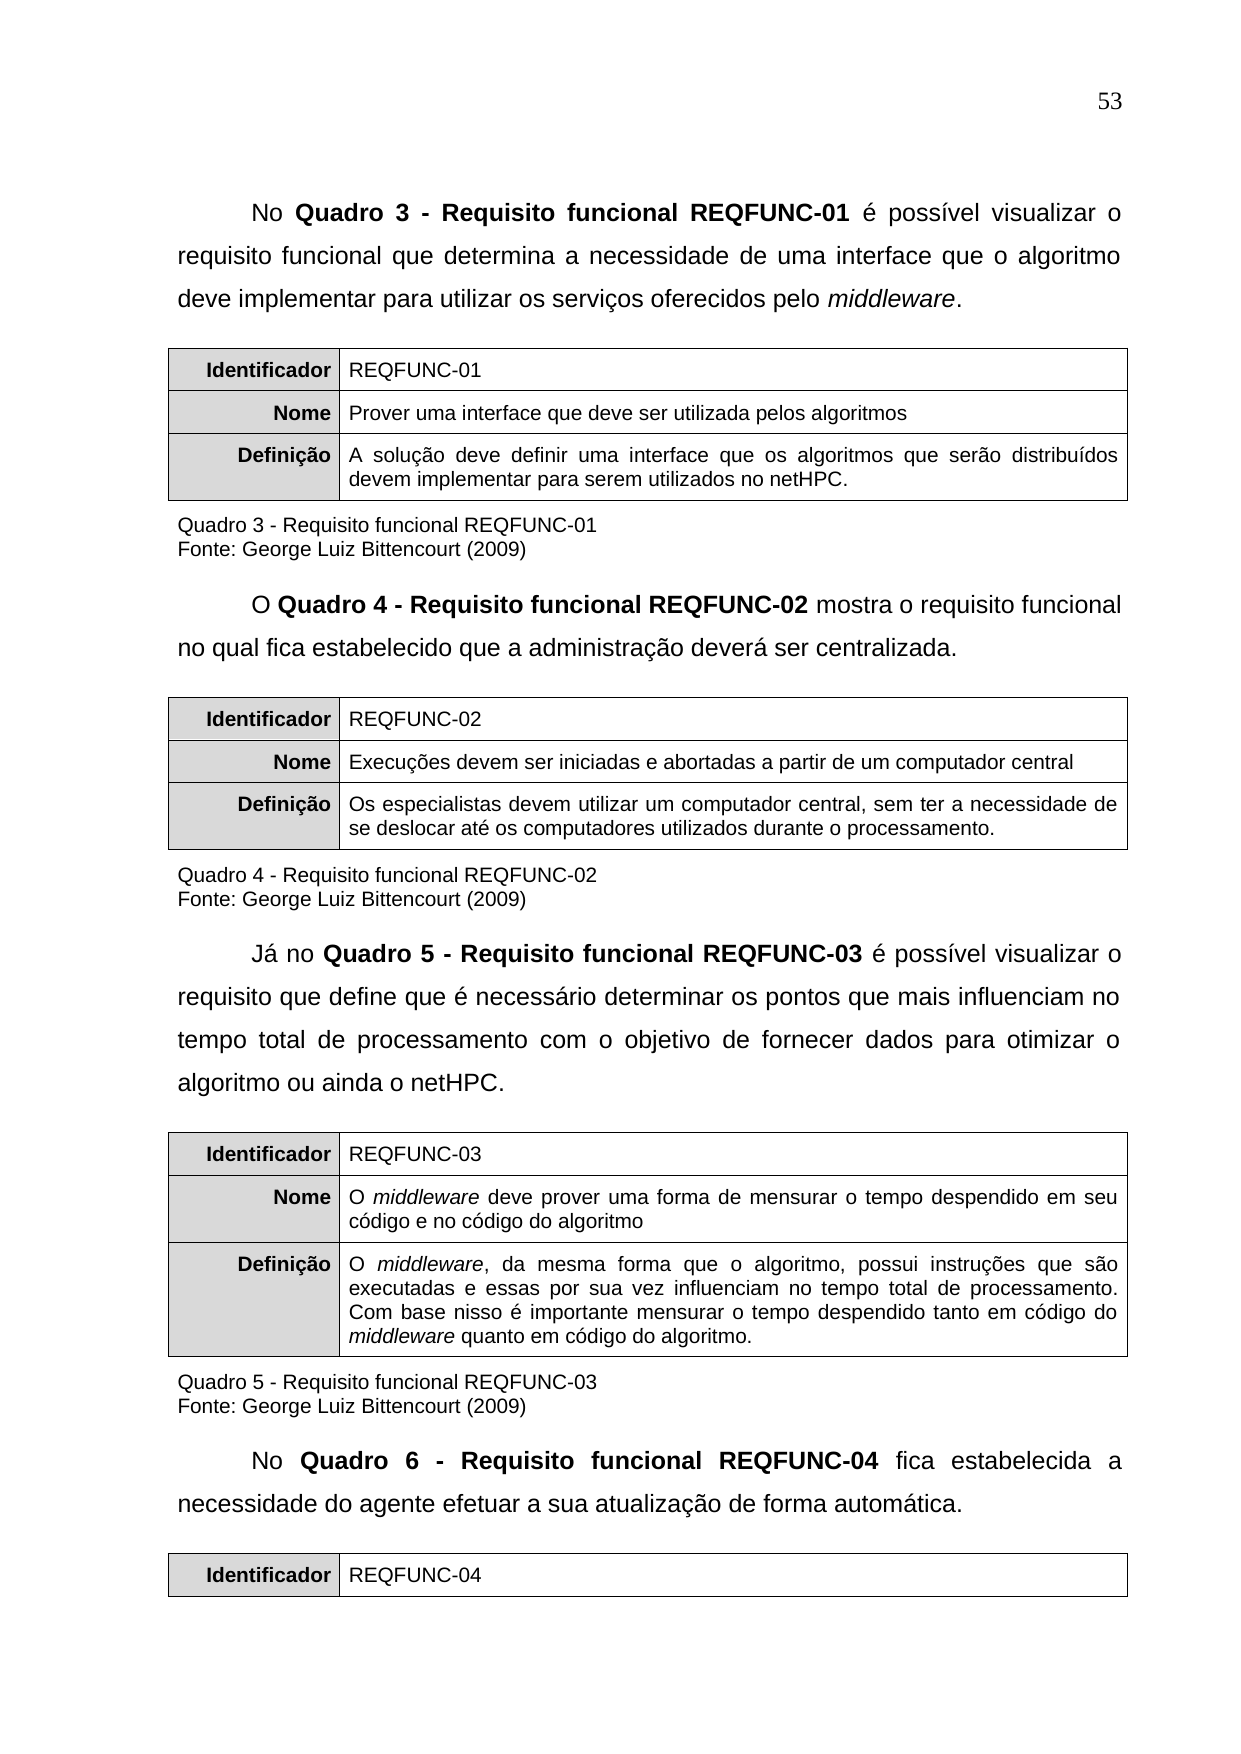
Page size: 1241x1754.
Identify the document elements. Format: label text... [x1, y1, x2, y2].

table_cell Definição [169, 783, 339, 849]
table_cell Os especialistas devem utilizar um computador central, sem ter a necessidade de se deslocar até os computadores utilizados durante o processamento. [340, 783, 1127, 849]
text Fonte: George Luiz Bittencourt (2009) [177, 1394, 1122, 1418]
table_header Identificador [169, 1554, 339, 1596]
table_cell Definição [169, 434, 339, 500]
table_header REQFUNC-04 [340, 1554, 1127, 1596]
table_cell O middleware, da mesma forma que o algoritmo, possui instruções que são executadas e essas por sua vez influenciam no tempo total de processamento. Com base nisso é importante mensurar o tempo despendido tanto em código do middleware quanto em código do algoritmo. [340, 1243, 1127, 1356]
table_cell Nome [169, 1176, 339, 1242]
table_header Identificador [169, 698, 339, 739]
table_header Identificador [169, 1133, 339, 1175]
text Fonte: George Luiz Bittencourt (2009) [177, 537, 1122, 561]
table_cell A solução deve definir uma interface que os algoritmos que serão distribuídos devem implementar para serem utilizados no netHPC. [340, 434, 1127, 500]
table_cell Prover uma interface que deve ser utilizada pelos algoritmos [340, 391, 1127, 433]
table_cell Nome [169, 391, 339, 433]
table_cell Execuções devem ser iniciadas e abortadas a partir de um computador central [340, 741, 1127, 782]
table_header REQFUNC-03 [340, 1133, 1127, 1175]
table_header REQFUNC-01 [340, 349, 1127, 390]
table_cell O middleware deve prover uma forma de mensurar o tempo despendido em seu código e no código do algoritmo [340, 1176, 1127, 1242]
text Fonte: George Luiz Bittencourt (2009) [177, 886, 1122, 910]
table_header REQFUNC-02 [340, 698, 1127, 739]
table_header Identificador [169, 349, 339, 390]
table_cell Nome [169, 741, 339, 782]
table_cell Definição [169, 1243, 339, 1356]
